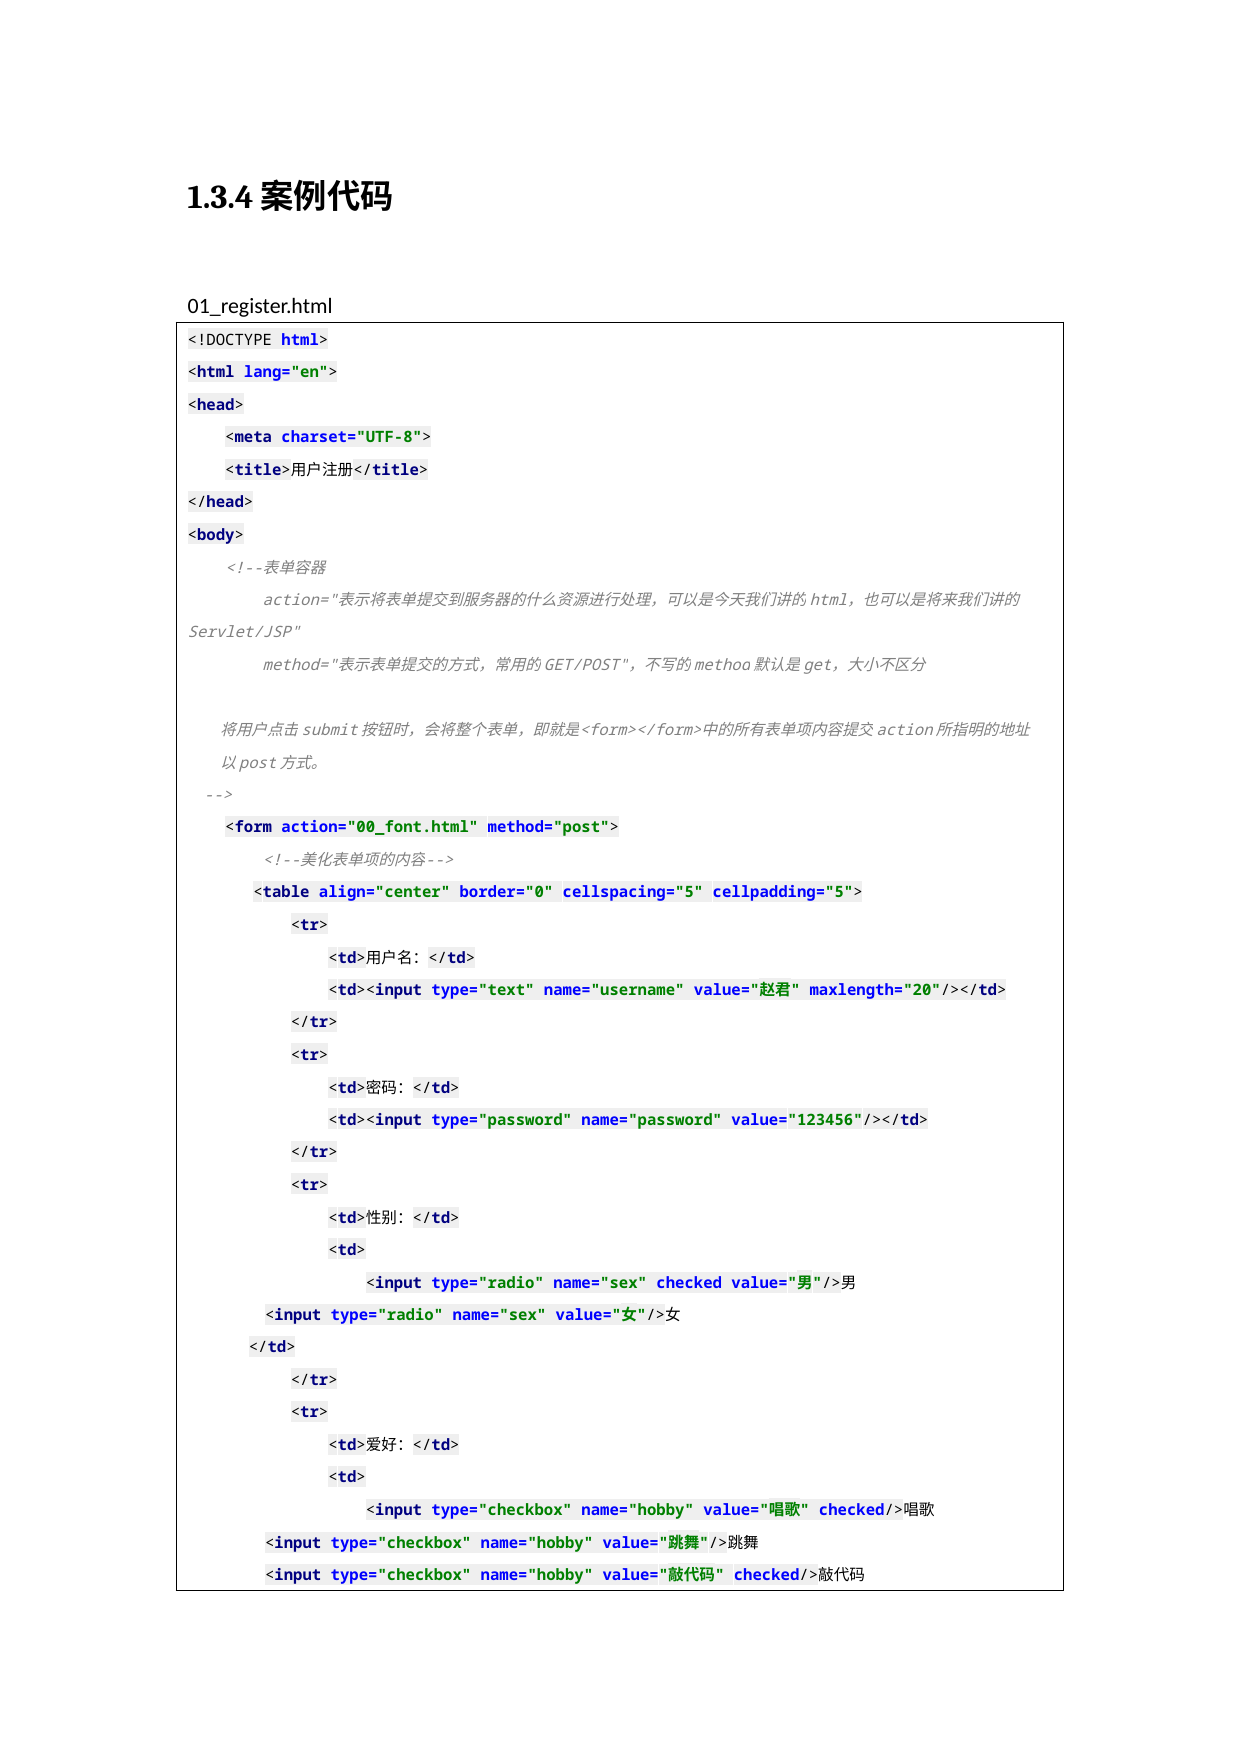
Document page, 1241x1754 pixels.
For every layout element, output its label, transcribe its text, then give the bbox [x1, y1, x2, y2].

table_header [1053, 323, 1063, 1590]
text 01_register.html [187, 289, 1053, 322]
subtitle 1.3.4案例代码 [187, 162, 1053, 227]
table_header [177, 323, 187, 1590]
